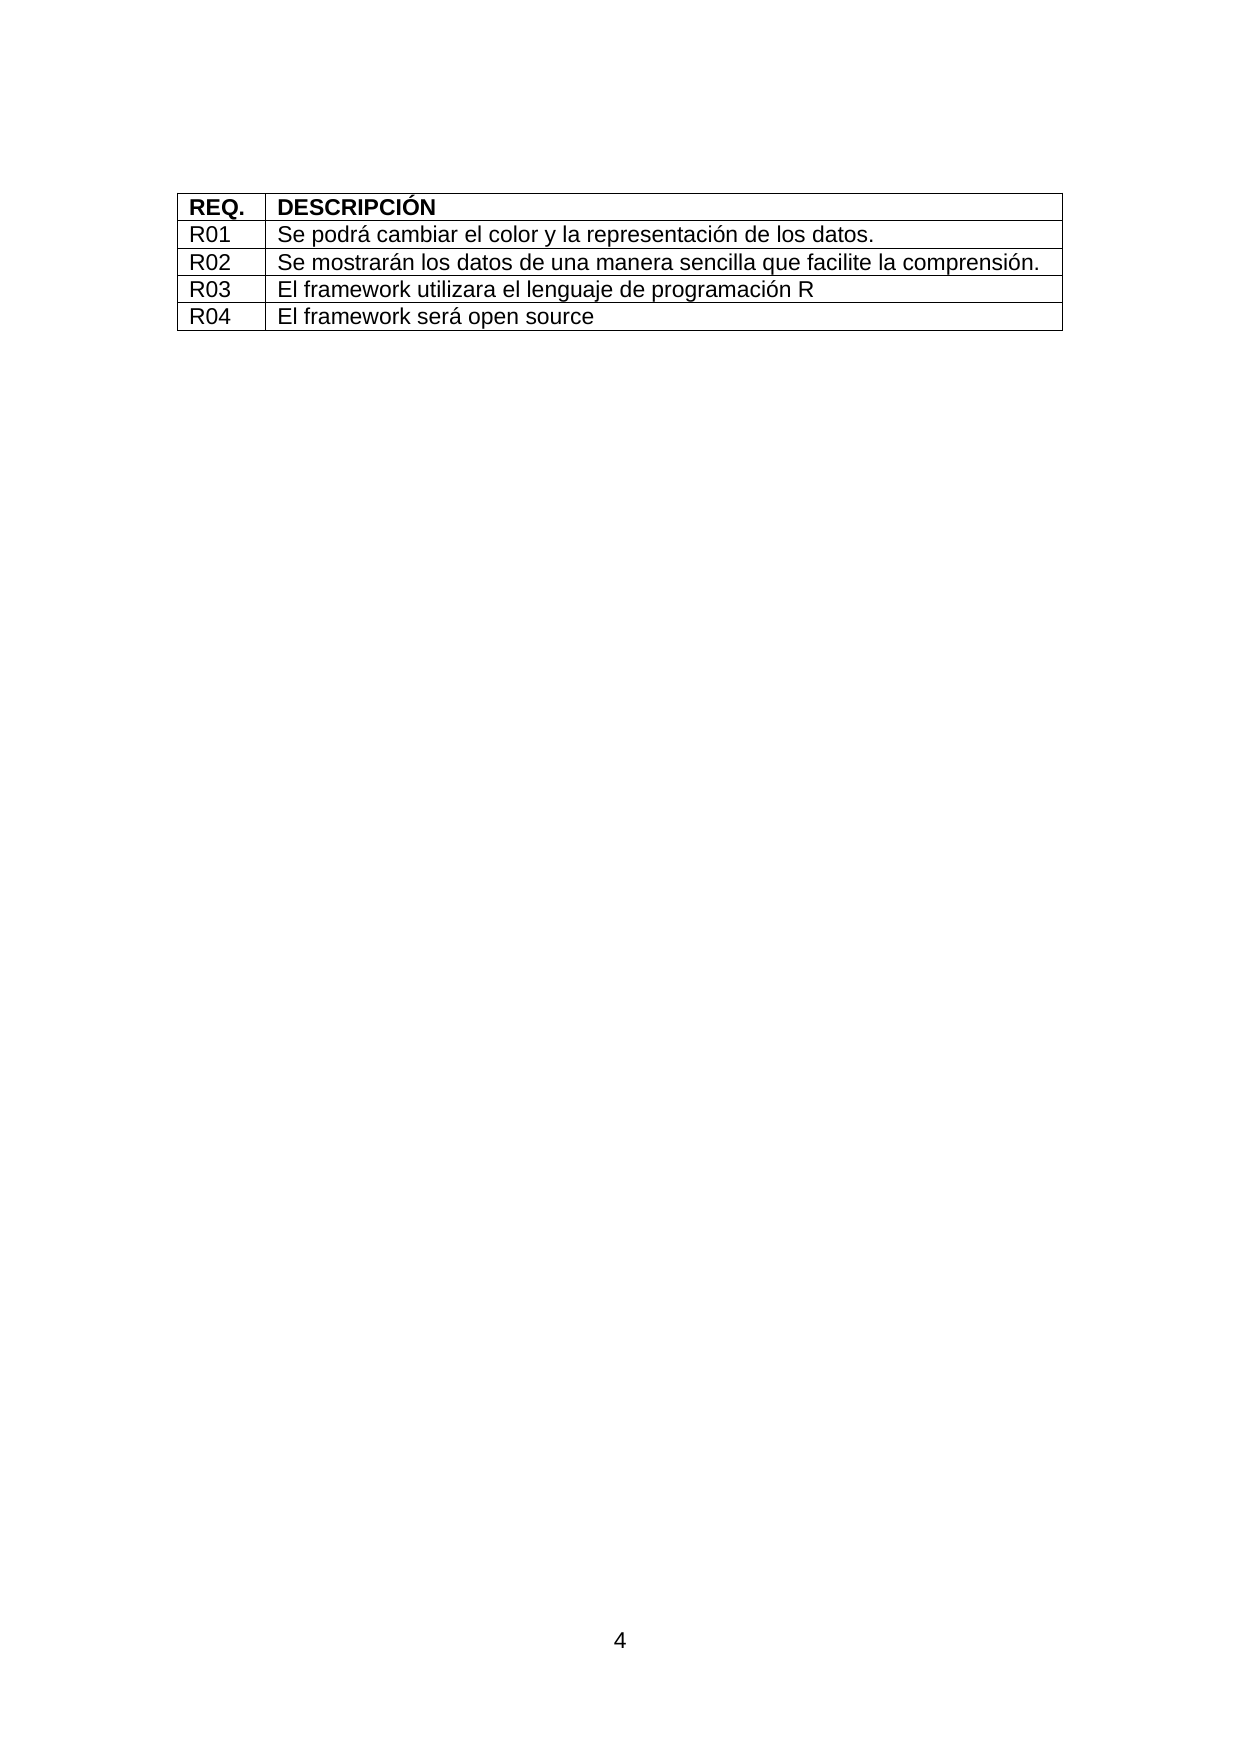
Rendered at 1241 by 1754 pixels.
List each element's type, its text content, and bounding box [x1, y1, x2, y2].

table_cell R01 [178, 221, 265, 247]
table_cell R02 [178, 249, 265, 275]
table_cell El framework utilizara el lenguaje de programación R [266, 276, 1062, 302]
table_cell Se mostrarán los datos de una manera sencilla que facilite la comprensión. [266, 249, 1062, 275]
table_header DESCRIPCIÓN [266, 194, 1062, 220]
table_cell El framework será open source [266, 303, 1062, 330]
table_header REQ. [178, 194, 265, 220]
table_cell R04 [178, 303, 265, 330]
table_cell R03 [178, 276, 265, 302]
table_cell Se podrá cambiar el color y la representación de los datos. [266, 221, 1062, 247]
